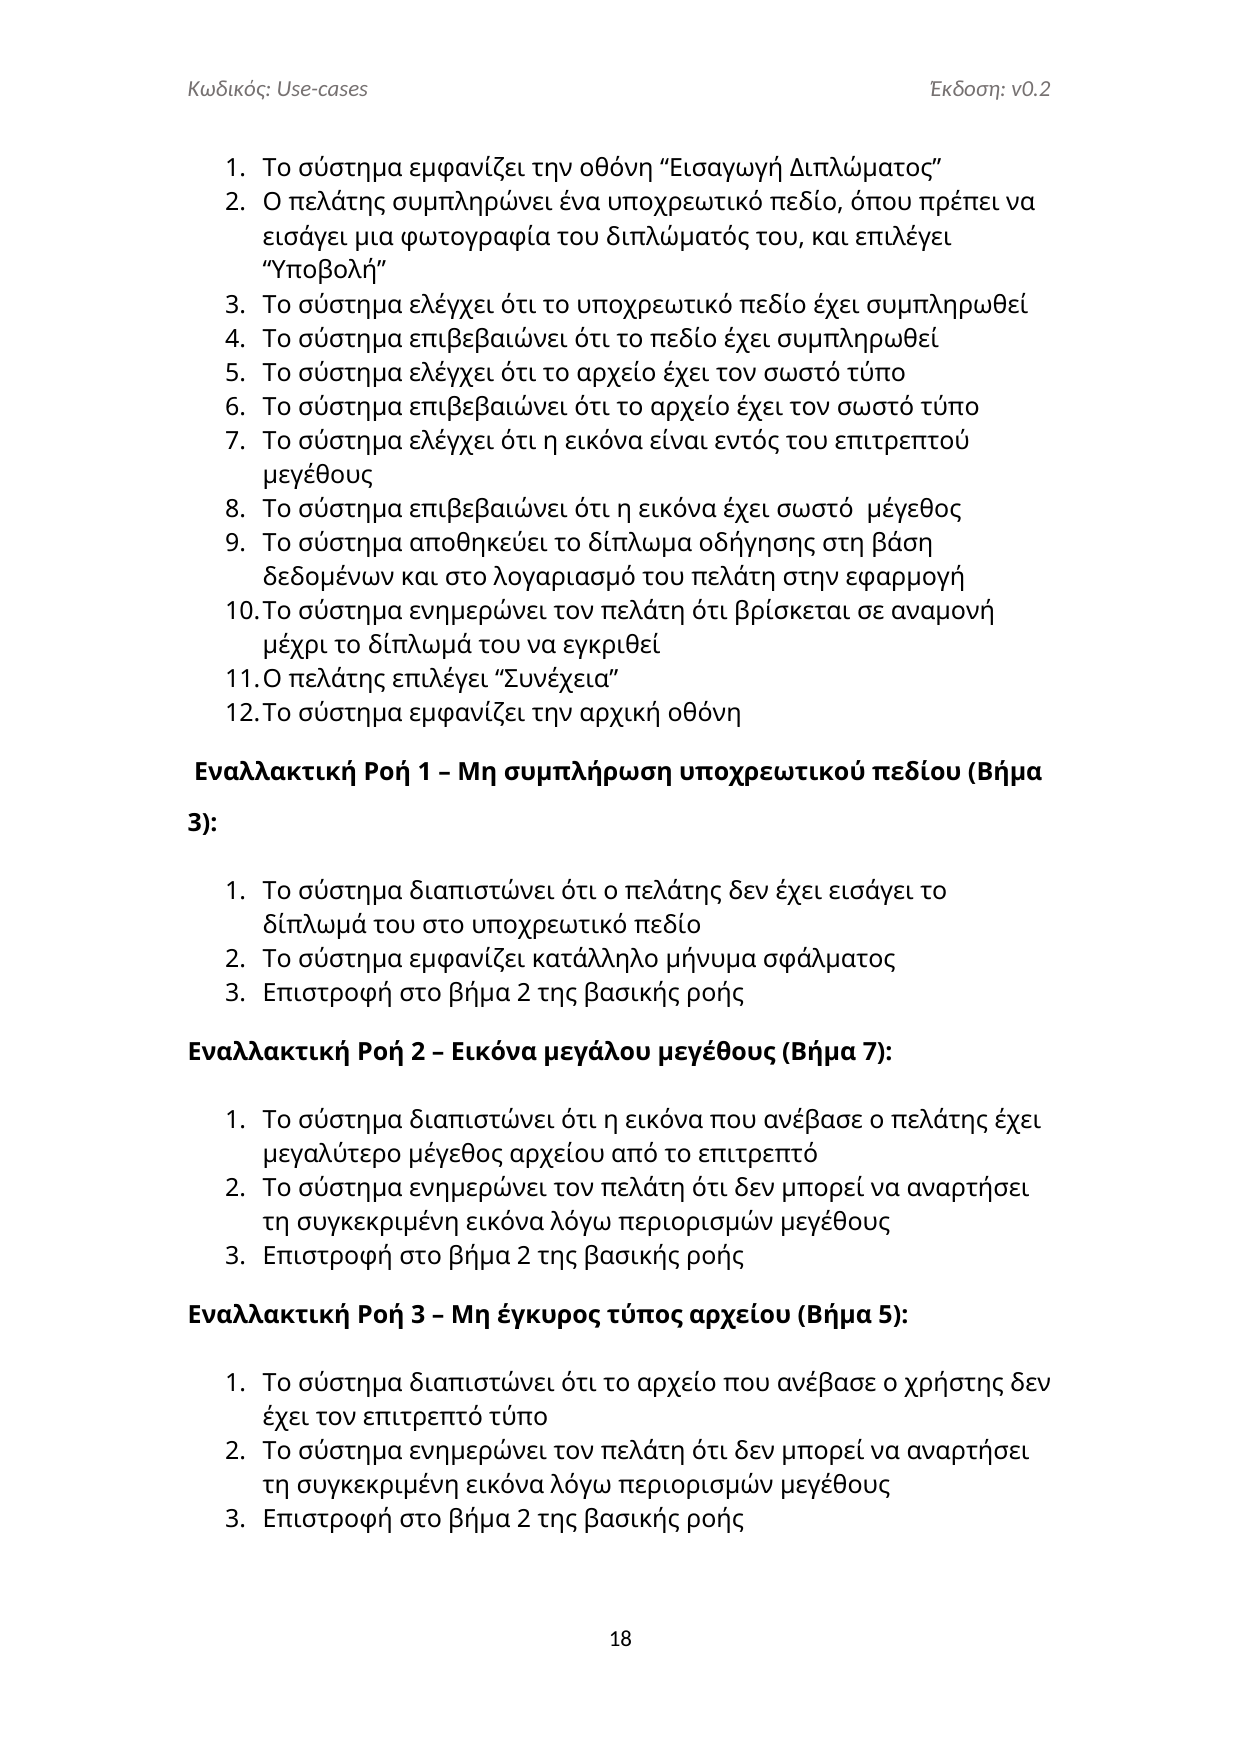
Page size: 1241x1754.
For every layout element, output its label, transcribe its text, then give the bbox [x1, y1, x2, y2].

list Το σύστημα εμφανίζει την οθόνη “Εισαγωγή Διπλώματος” [225, 150, 1053, 184]
text Εναλλακτική Ροή 1 – Μη συμπλήρωση υποχρεωτικού πεδίου (Βήμα 3): [187, 754, 1053, 839]
list Το σύστημα εμφανίζει κατάλληλο μήνυμα σφάλματος [225, 941, 1053, 975]
list Επιστροφή στο βήμα 2 της βασικής ροής [225, 1238, 1053, 1272]
list Το σύστημα ενημερώνει τον πελάτη ότι δεν μπορεί να αναρτήσει τη συγκεκριμένη εικόνα λόγω περιορισμών μεγέθους [225, 1433, 1053, 1501]
list Ο πελάτης επιλέγει “Συνέχεια” [225, 661, 1053, 695]
list Το σύστημα διαπιστώνει ότι ο πελάτης δεν έχει εισάγει το δίπλωμά του στο υποχρεωτικό πεδίο [225, 873, 1053, 941]
text Εναλλακτική Ροή 3 – Μη έγκυρος τύπος αρχείου (Βήμα 5): [187, 1297, 1053, 1331]
list Το σύστημα ελέγχει ότι το αρχείο έχει τον σωστό τύπο [225, 354, 1053, 388]
list Επιστροφή στο βήμα 2 της βασικής ροής [225, 975, 1053, 1009]
list Το σύστημα εμφανίζει την αρχική οθόνη [225, 695, 1053, 729]
text Εναλλακτική Ροή 2 – Εικόνα μεγάλου μεγέθους (Βήμα 7): [187, 1034, 1053, 1068]
list Ο πελάτης συμπληρώνει ένα υποχρεωτικό πεδίο, όπου πρέπει να εισάγει μια φωτογραφία του διπλώματός του, και επιλέγει “Υποβολή” [225, 184, 1053, 286]
list Το σύστημα επιβεβαιώνει ότι το αρχείο έχει τον σωστό τύπο [225, 388, 1053, 422]
list Το σύστημα διαπιστώνει ότι η εικόνα που ανέβασε ο πελάτης έχει μεγαλύτερο μέγεθος αρχείου από το επιτρεπτό [225, 1102, 1053, 1170]
list Το σύστημα ενημερώνει τον πελάτη ότι βρίσκεται σε αναμονή μέχρι το δίπλωμά του να εγκριθεί [225, 593, 1053, 661]
list Το σύστημα ενημερώνει τον πελάτη ότι δεν μπορεί να αναρτήσει τη συγκεκριμένη εικόνα λόγω περιορισμών μεγέθους [225, 1170, 1053, 1238]
list Το σύστημα ελέγχει ότι το υποχρεωτικό πεδίο έχει συμπληρωθεί [225, 286, 1053, 320]
list Το σύστημα αποθηκεύει το δίπλωμα οδήγησης στη βάση δεδομένων και στο λογαριασμό του πελάτη στην εφαρμογή [225, 525, 1053, 593]
list Το σύστημα διαπιστώνει ότι το αρχείο που ανέβασε ο χρήστης δεν έχει τον επιτρεπτό τύπο [225, 1365, 1053, 1433]
list Το σύστημα ελέγχει ότι η εικόνα είναι εντός του επιτρεπτού μεγέθους [225, 422, 1053, 491]
list Το σύστημα επιβεβαιώνει ότι το πεδίο έχει συμπληρωθεί [225, 320, 1053, 354]
list Το σύστημα επιβεβαιώνει ότι η εικόνα έχει σωστό μέγεθος [225, 491, 1053, 525]
list Επιστροφή στο βήμα 2 της βασικής ροής [225, 1501, 1053, 1535]
